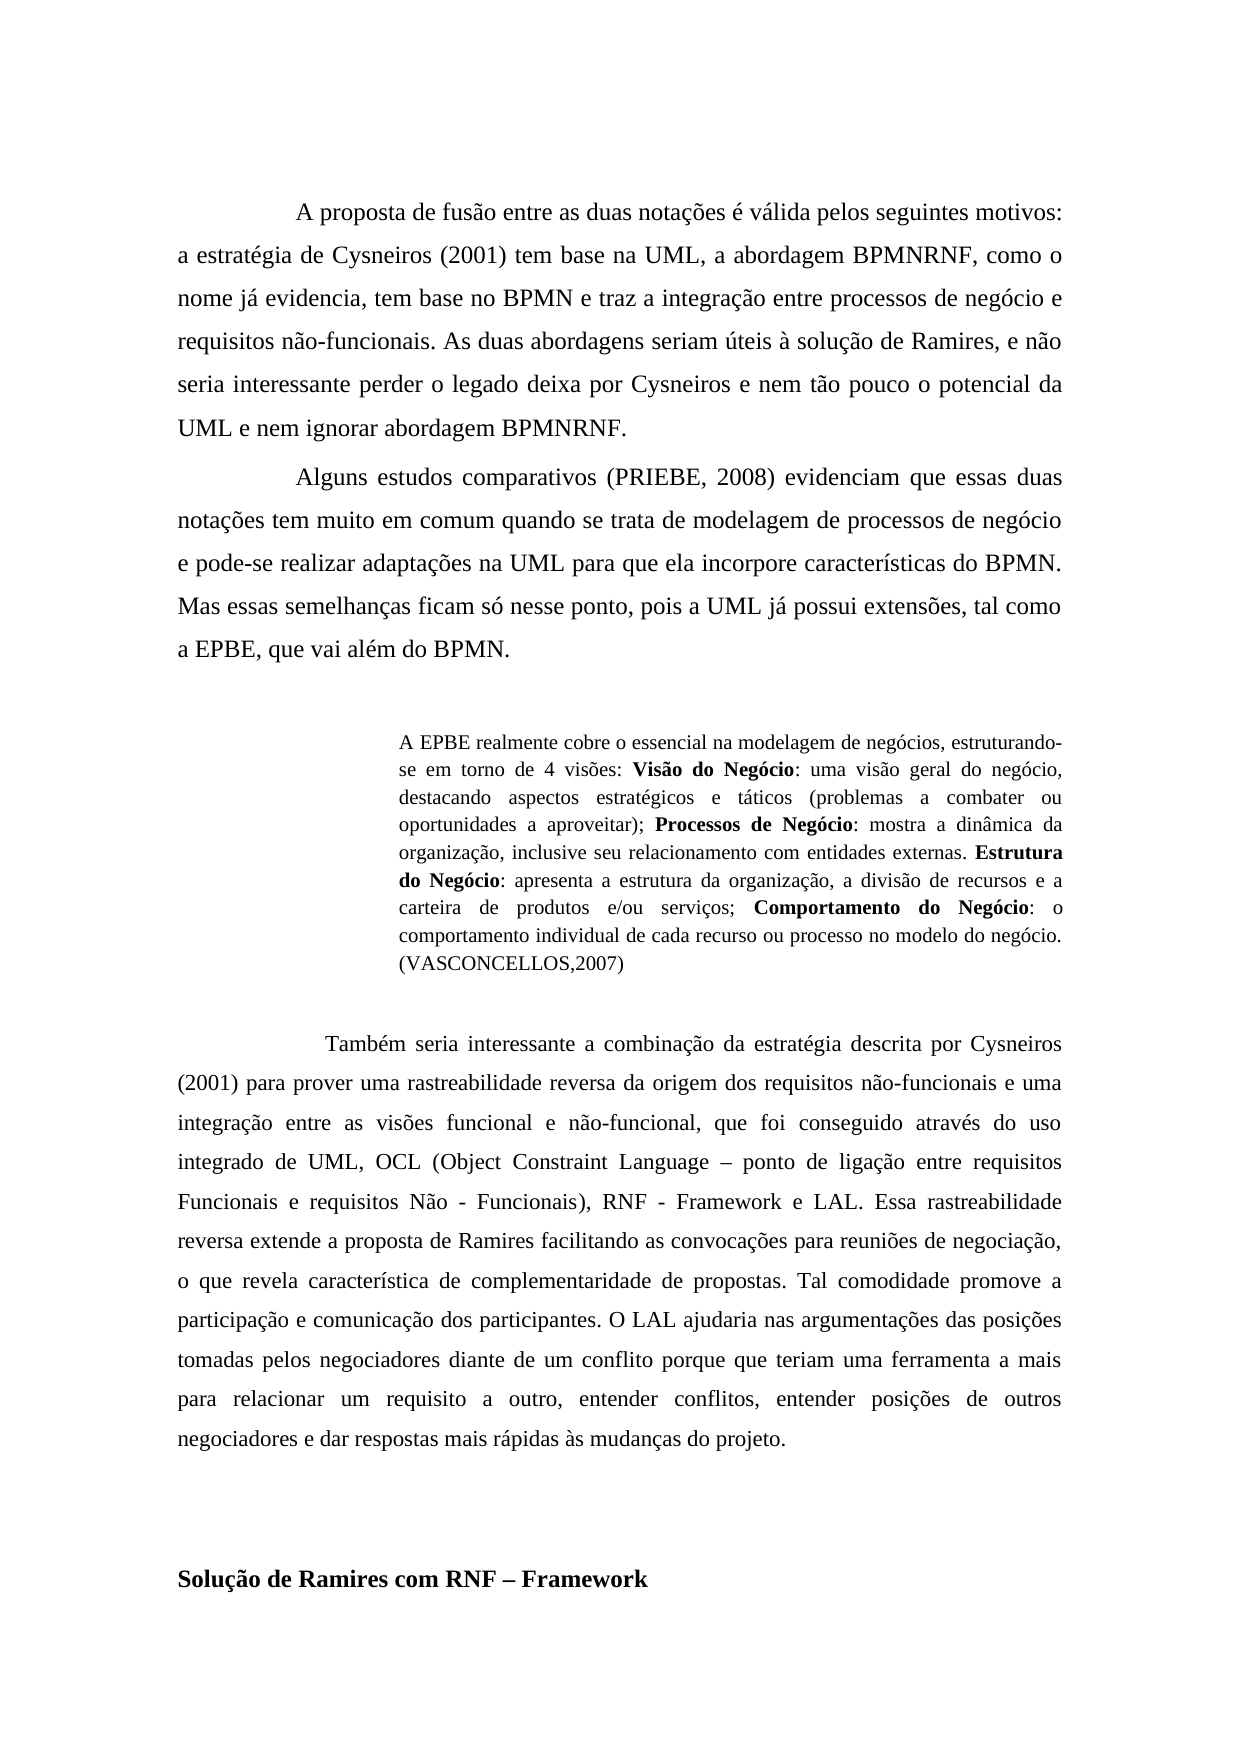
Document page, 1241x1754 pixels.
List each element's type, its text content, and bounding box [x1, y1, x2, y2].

list A proposta de fusão entre as duas notações é válida pelos seguintes motivos: a estratégia de Cysneiros (2001) tem base na UML, a abordagem BPMNRNF, como o nome já evidencia, tem base no BPMN e traz a integração entre processos de negócio e requisitos não-funcionais. As duas abordagens seriam úteis à solução de Ramires, e não seria interessante perder o legado deixa por Cysneiros e nem tão pouco o potencial da UML e nem ignorar abordagem BPMNRNF. [177, 197, 1063, 441]
text A EPBE realmente cobre o essencial na modelagem de negócios, estruturando-se em torno de 4 visões: Visão do Negócio: uma visão geral do negócio, destacando aspectos estratégicos e táticos (problemas a combater ou oportunidades a aproveitar); Processos de Negócio: mostra a dinâmica da organização, inclusive seu relacionamento com entidades externas. Estrutura do Negócio: apresenta a estrutura da organização, a divisão de recursos e a carteira de produtos e/ou serviços; Comportamento do Negócio: o comportamento individual de cada recurso ou processo no modelo do negócio. (VASCONCELLOS,2007) [399, 729, 1063, 974]
list Alguns estudos comparativos (PRIEBE, 2008) evidenciam que essas duas notações tem muito em comum quando se trata de modelagem de processos de negócio e pode-se realizar adaptações na UML para que ela incorpore características do BPMN. Mas essas semelhanças ficam só nesse ponto, pois a UML já possui extensões, tal como a EPBE, que vai além do BPMN. [177, 462, 1063, 663]
text Também seria interessante a combinação da estratégia descrita por Cysneiros (2001) para prover uma rastreabilidade reversa da origem dos requisitos não-funcionais e uma integração entre as visões funcional e não-funcional, que foi conseguido através do uso integrado de UML, OCL (Object Constraint Language – ponto de ligação entre requisitos Funcionais e requisitos Não - Funcionais), RNF - Framework e LAL. Essa rastreabilidade reversa extende a proposta de Ramires facilitando as convocações para reuniões de negociação, o que revela característica de complementaridade de propostas. Tal comodidade promove a participação e comunicação dos participantes. O LAL ajudaria nas argumentações das posições tomadas pelos negociadores diante de um conflito porque que teriam uma ferramenta a mais para relacionar um requisito a outro, entender conflitos, entender posições de outros negociadores e dar respostas mais rápidas às mudanças do projeto. [177, 1030, 1063, 1451]
text Solução de Ramires com RNF – Framework [177, 1564, 1063, 1592]
